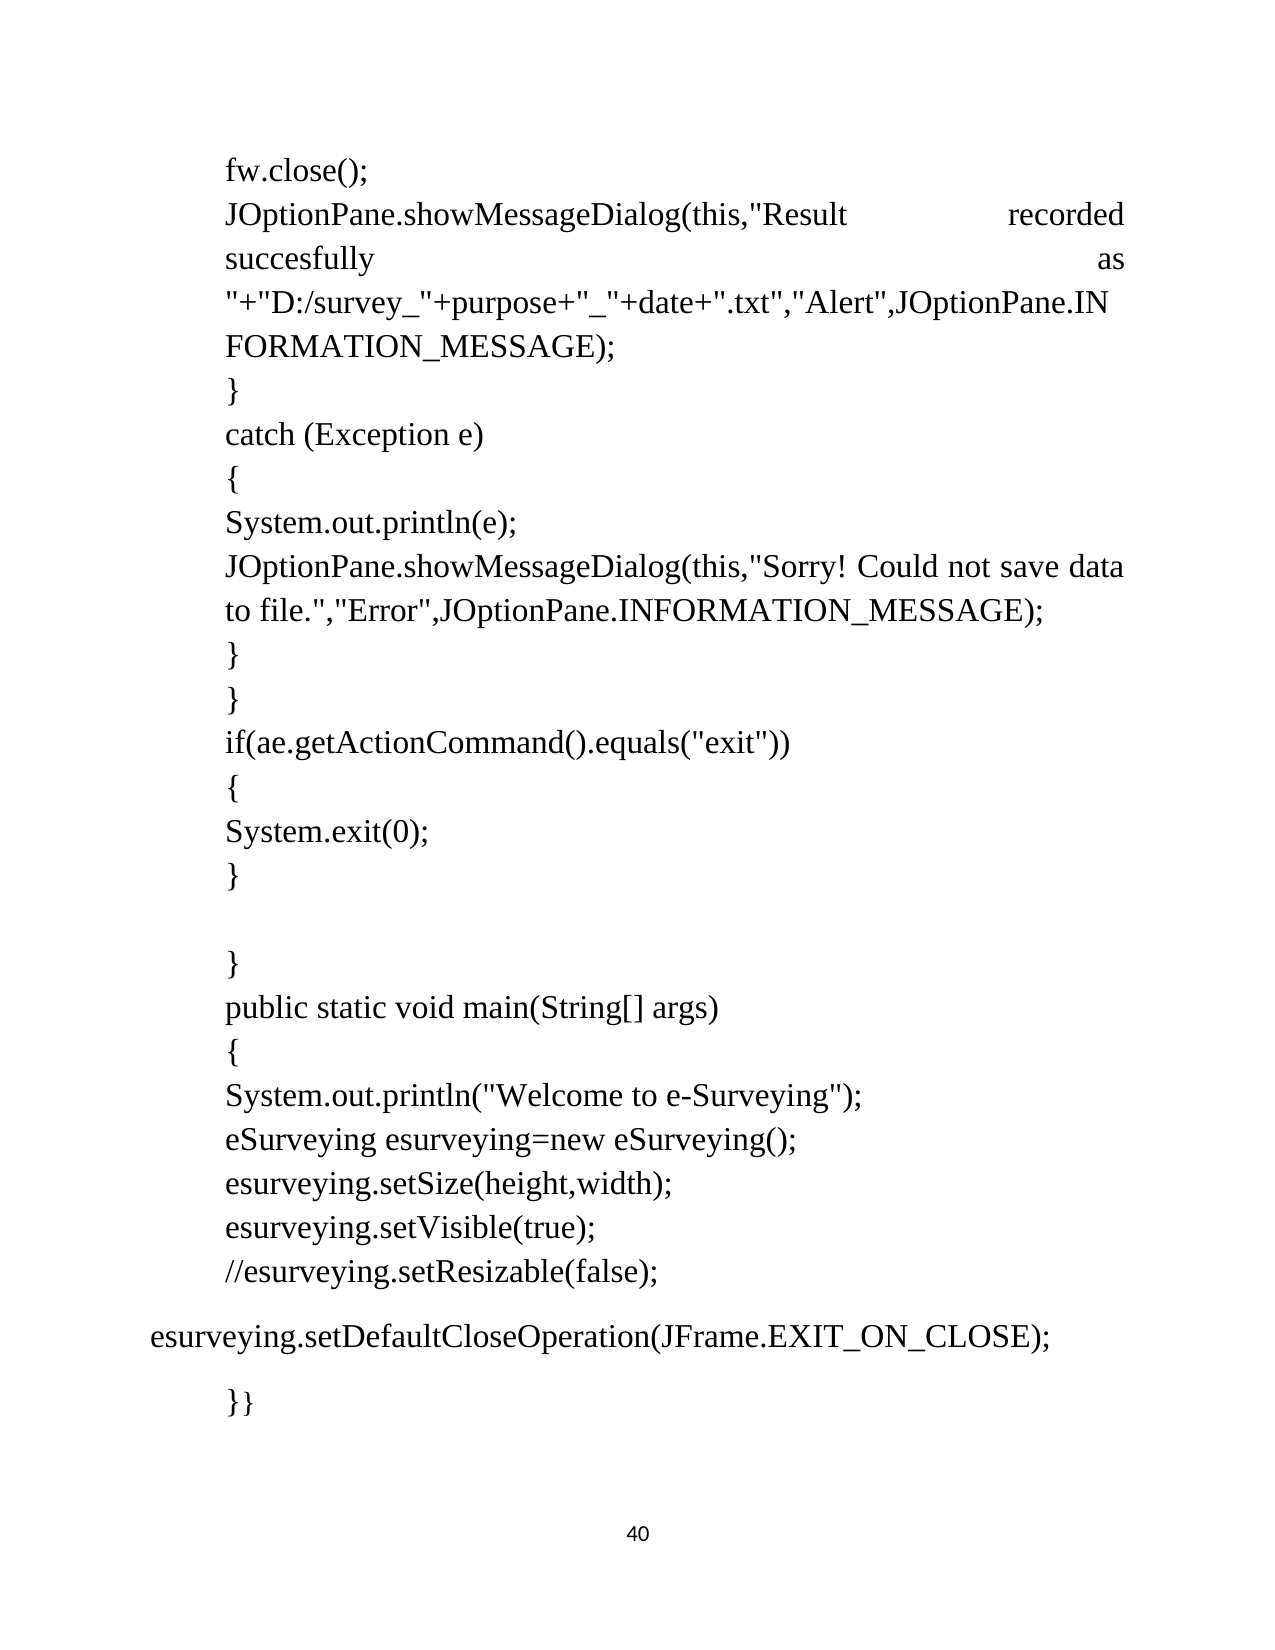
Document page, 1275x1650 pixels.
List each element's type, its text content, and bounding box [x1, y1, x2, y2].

list if(ae.getActionCommand().equals("exit")) [225, 723, 1125, 761]
list eSurveying esurveying=new eSurveying(); [225, 1119, 1125, 1158]
list } [225, 370, 1125, 409]
text esurveying.setDefaultCloseOperation(JFrame.EXIT_ON_CLOSE); [150, 1316, 1125, 1355]
list System.exit(0); [225, 811, 1125, 849]
list System.out.println("Welcome to e-Surveying"); [225, 1075, 1125, 1114]
list } [225, 855, 1125, 893]
list System.out.println(e); [225, 502, 1125, 541]
list } [225, 635, 1125, 673]
list esurveying.setSize(height,width); [225, 1163, 1125, 1202]
list JOptionPane.showMessageDialog(this,"Sorry! Could not save data to file.","Error",JOptionPane.INFORMATION_MESSAGE); [225, 547, 1125, 629]
list { [225, 767, 1125, 805]
list JOptionPane.showMessageDialog(this,"Result recorded succesfully as "+"D:/survey_"+purpose+"_"+date+".txt","Alert",JOptionPane.INFORMATION_MESSAGE); [225, 194, 1125, 364]
list }} [225, 1381, 1125, 1420]
list fw.close(); [225, 150, 1125, 188]
list } [225, 679, 1125, 717]
list } [225, 943, 1125, 981]
list //esurveying.setResizable(false); [225, 1252, 1125, 1290]
list esurveying.setVisible(true); [225, 1207, 1125, 1246]
list public static void main(String[] args) [225, 987, 1125, 1026]
list catch (Exception e) [225, 414, 1125, 453]
list { [225, 458, 1125, 497]
list { [225, 1031, 1125, 1069]
